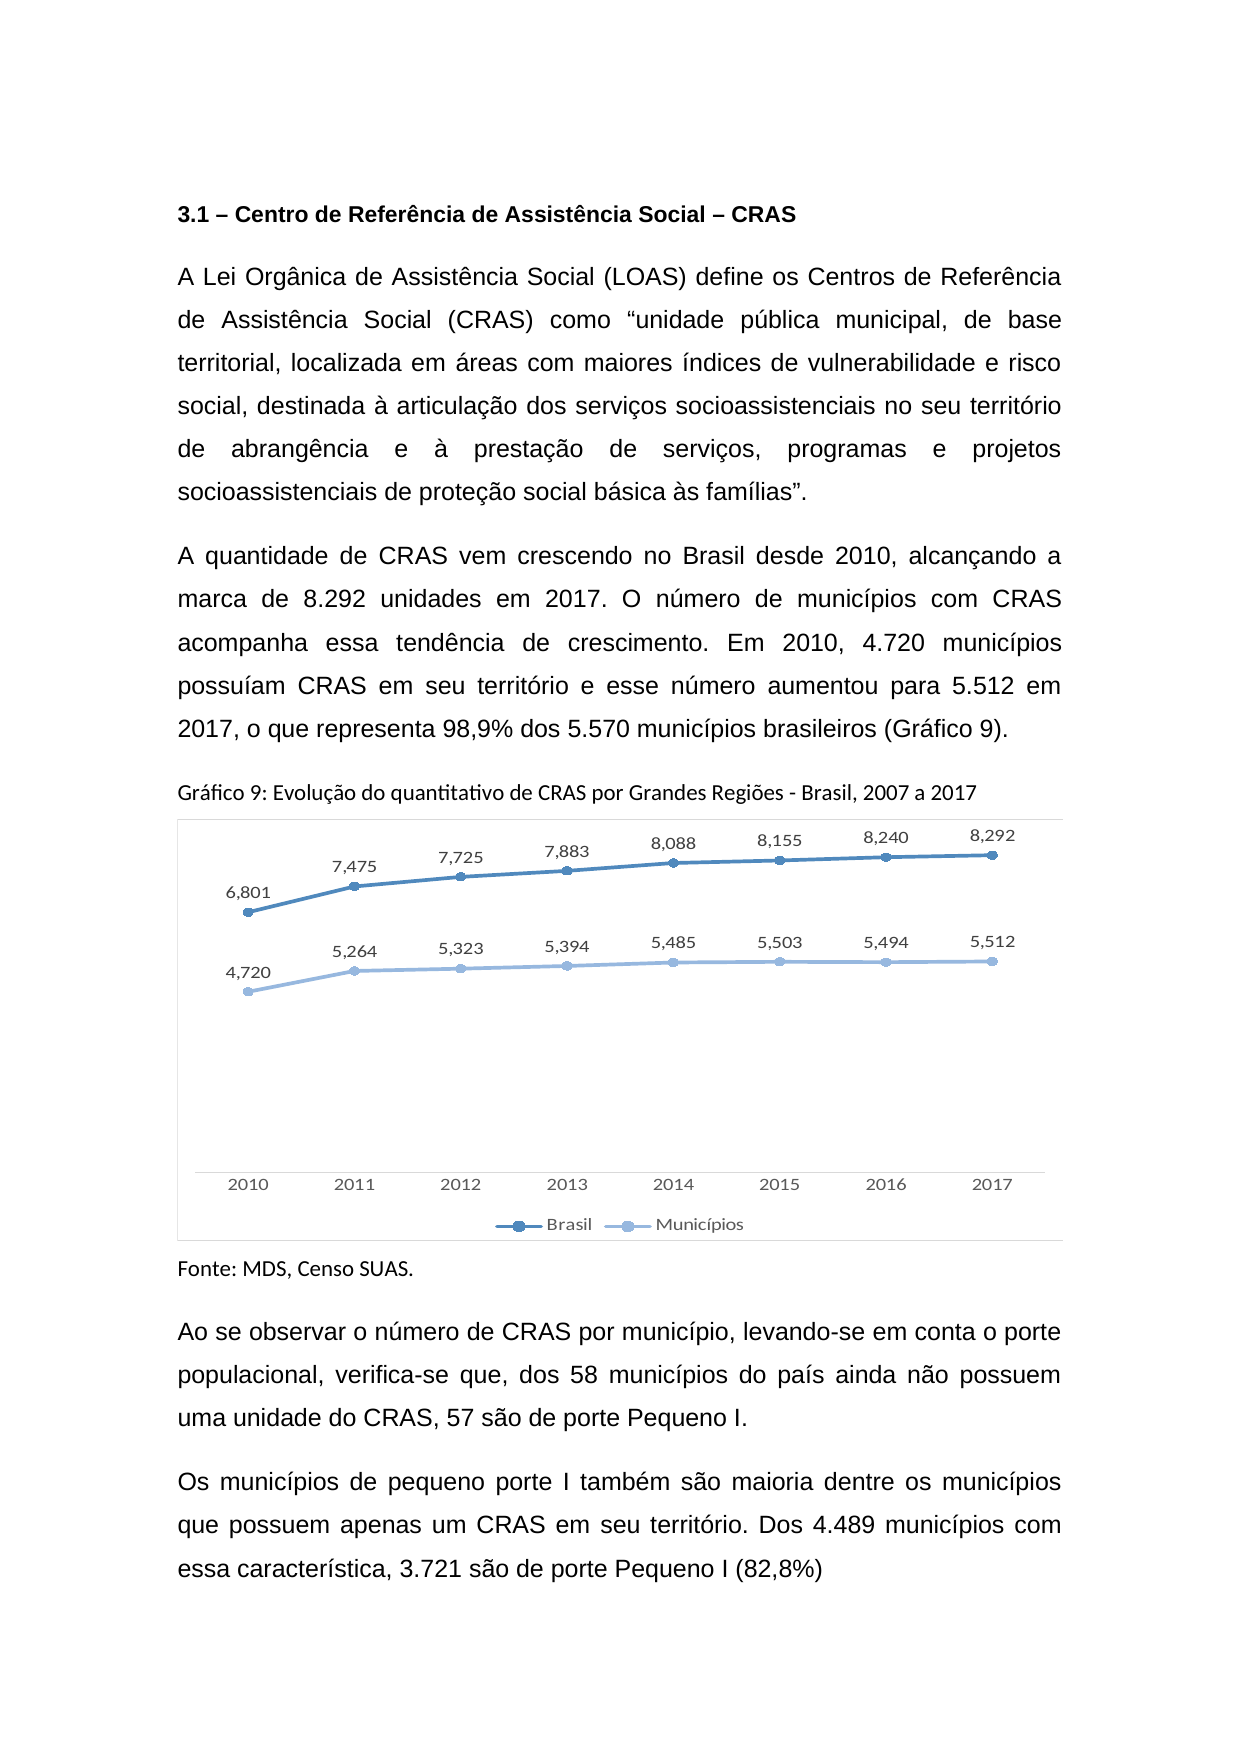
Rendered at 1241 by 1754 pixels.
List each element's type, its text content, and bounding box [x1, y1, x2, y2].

text Gráfico 9: Evolução do quantitativo de CRAS por Grandes Regiões - Brasil, 2007 a 2017 Fonte: MDS, Censo SUAS. [177, 1241, 1063, 1282]
text 3.1 – Centro de Referência de Assistência Social – CRAS [177, 201, 1063, 228]
text Ao se observar o número de CRAS por município, levando-se em conta o porte populacional, verifica-se que, dos 58 municípios do país ainda não possuem uma unidade do CRAS, 57 são de porte Pequeno I. [177, 1317, 1063, 1432]
text A quantidade de CRAS vem crescendo no Brasil desde 2010, alcançando a marca de 8.292 unidades em 2017. O número de municípios com CRAS acompanha essa tendência de crescimento. Em 2010, 4.720 municípios possuíam CRAS em seu território e esse número aumentou para 5.512 em 2017, o que representa 98,9% dos 5.570 municípios brasileiros (Gráfico 9). [177, 541, 1063, 743]
text A Lei Orgânica de Assistência Social (LOAS) define os Centros de Referência de Assistência Social (CRAS) como “unidade pública municipal, de base territorial, localizada em áreas com maiores índices de vulnerabilidade e risco social, destinada à articulação dos serviços socioassistenciais no seu território de abrangência e à prestação de serviços, programas e projetos socioassistenciais de proteção social básica às famílias”. [177, 262, 1063, 506]
text Gráfico 9: Evolução do quantitativo de CRAS por Grandes Regiões - Brasil, 2007 a 2017 Fonte: MDS, Censo SUAS. [177, 778, 1063, 819]
text Os municípios de pequeno porte I também são maioria dentre os municípios que possuem apenas um CRAS em seu território. Dos 4.489 municípios com essa característica, 3.721 são de porte Pequeno I (82,8%) [177, 1467, 1063, 1582]
